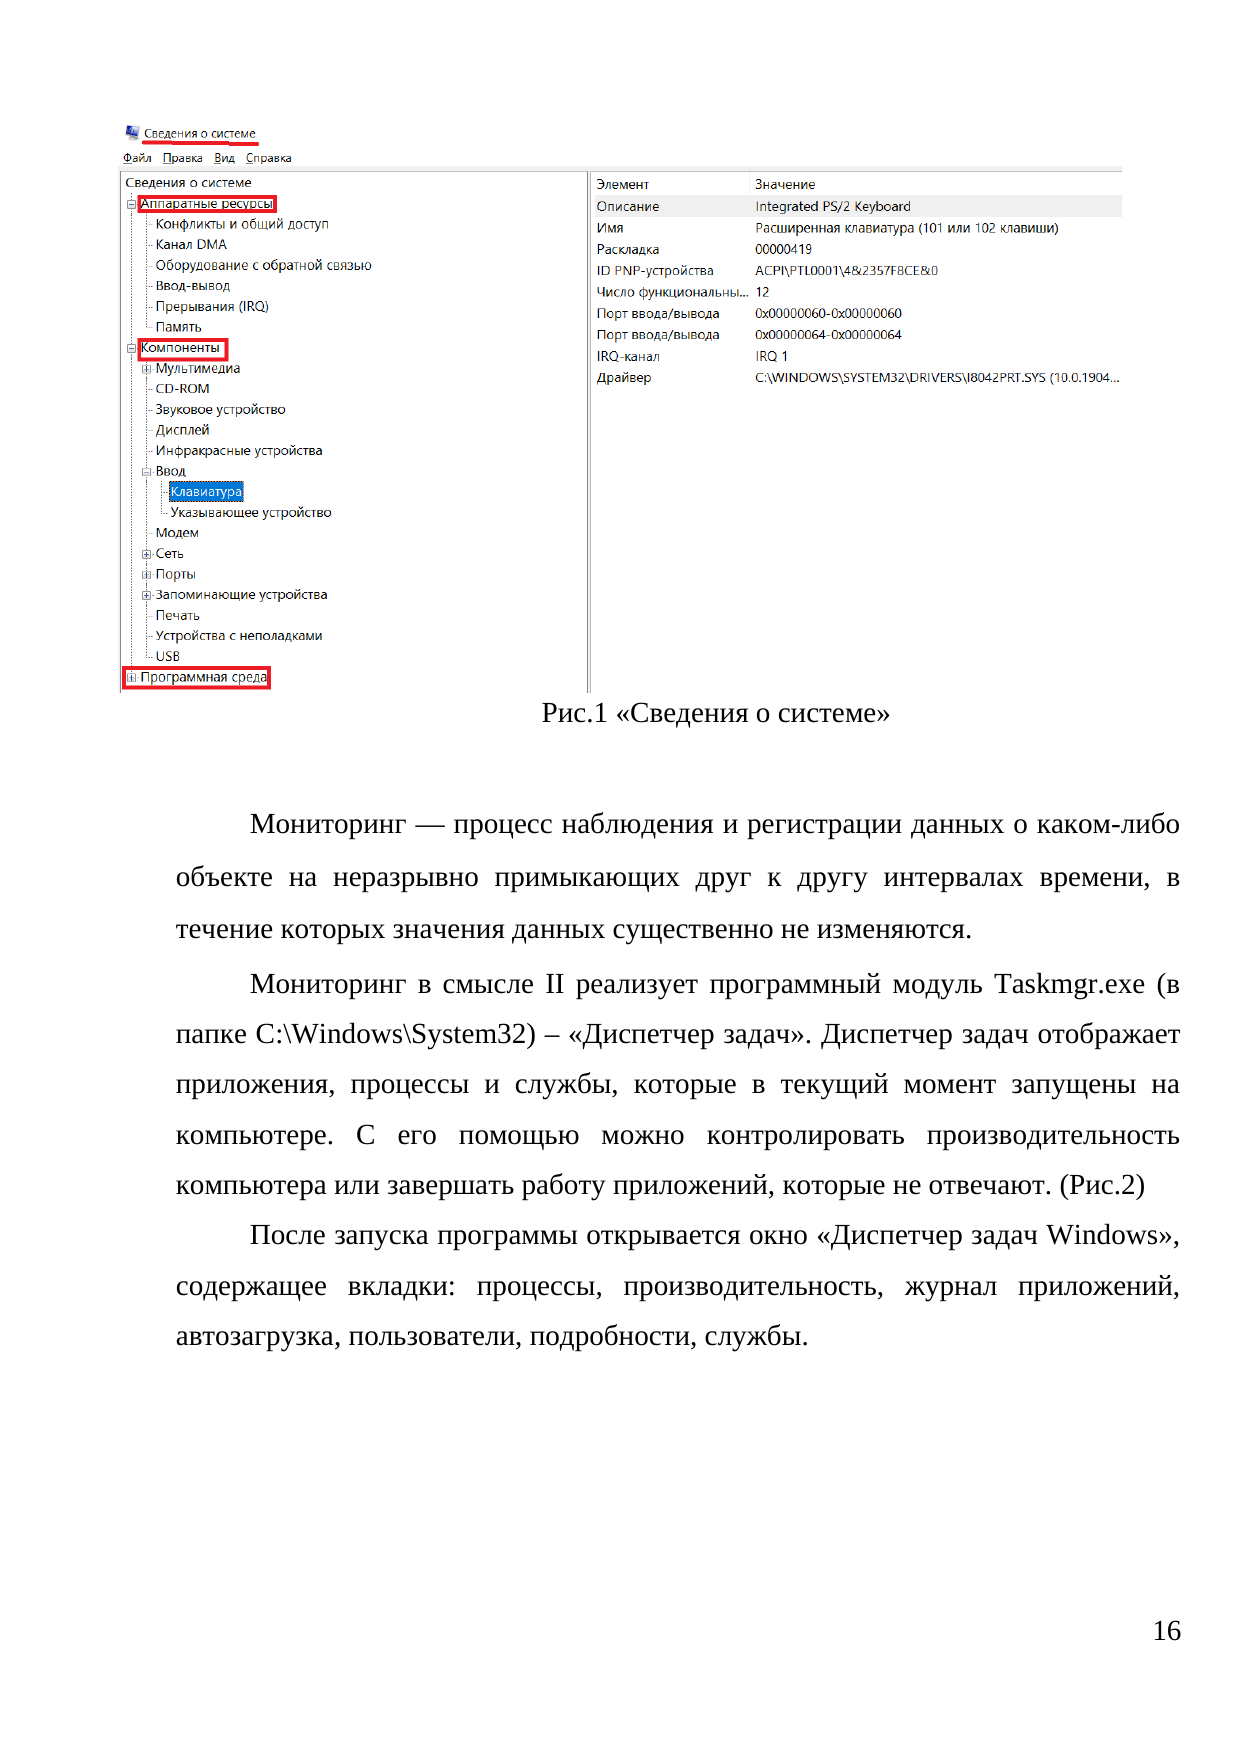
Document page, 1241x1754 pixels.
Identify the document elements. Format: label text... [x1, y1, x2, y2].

text После запуска программы открывается окно «Диспетчер задач Windows», содержащее вкладки: процессы, производительность, журнал приложений, автозагрузка, пользователи, подробности, службы. [176, 1217, 1181, 1352]
picture [118, 118, 1123, 693]
text Мониторинг в смысле II реализует программный модуль Taskmgr.exe (в папке C:\Windows\System32) – «Диспетчер задач». Диспетчер задач отображает приложения, процессы и службы, которые в текущий момент запущены на компьютере. С его помощью можно контролировать производительность компьютера или завершать работу приложений, которые не отвечают. (Рис.2) [176, 966, 1181, 1201]
text Мониторинг — процесс наблюдения и регистрации данных о каком-либо объекте на неразрывно примыкающих друг к другу интервалах времени, в течение которых значения данных существенно не изменяются. [176, 807, 1181, 945]
